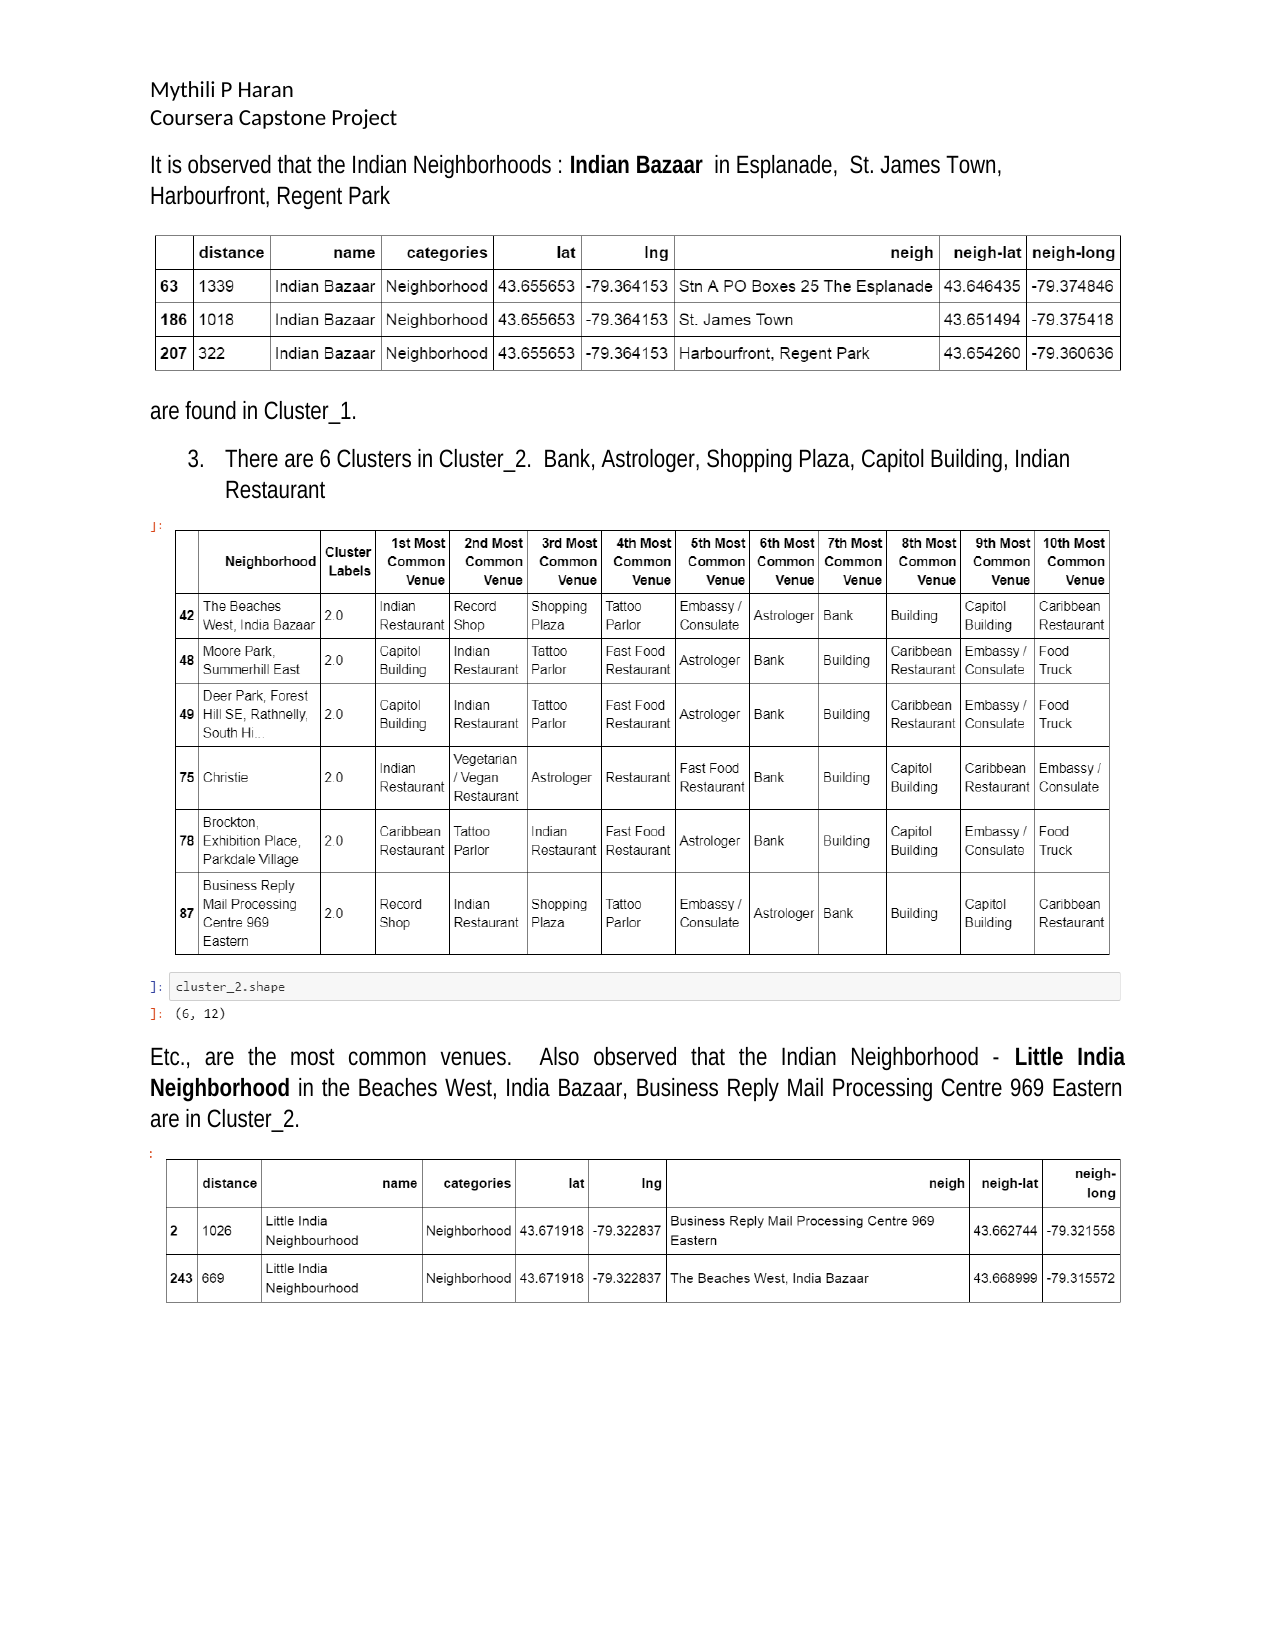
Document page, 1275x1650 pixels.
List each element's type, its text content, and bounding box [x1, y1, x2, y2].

picture [150, 522, 1125, 1024]
text are found in Cluster_1. [150, 396, 1125, 425]
picture [150, 1151, 1125, 1306]
picture [150, 228, 1125, 378]
text It is observed that the Indian Neighborhoods : Indian Bazaar in Esplanade, St. James Town, Harbourfront, Regent Park [150, 150, 1125, 209]
text Etc., are the most common venues. Also observed that the Indian Neighborhood - Little India Neighborhood in the Beaches West, India Bazaar, Business Reply Mail Processing Centre 969 Eastern are in Cluster_2. [150, 1042, 1125, 1133]
list There are 6 Clusters in Cluster_2. Bank, Astrologer, Shopping Plaza, Capitol Building, Indian Restaurant [187, 444, 1125, 503]
